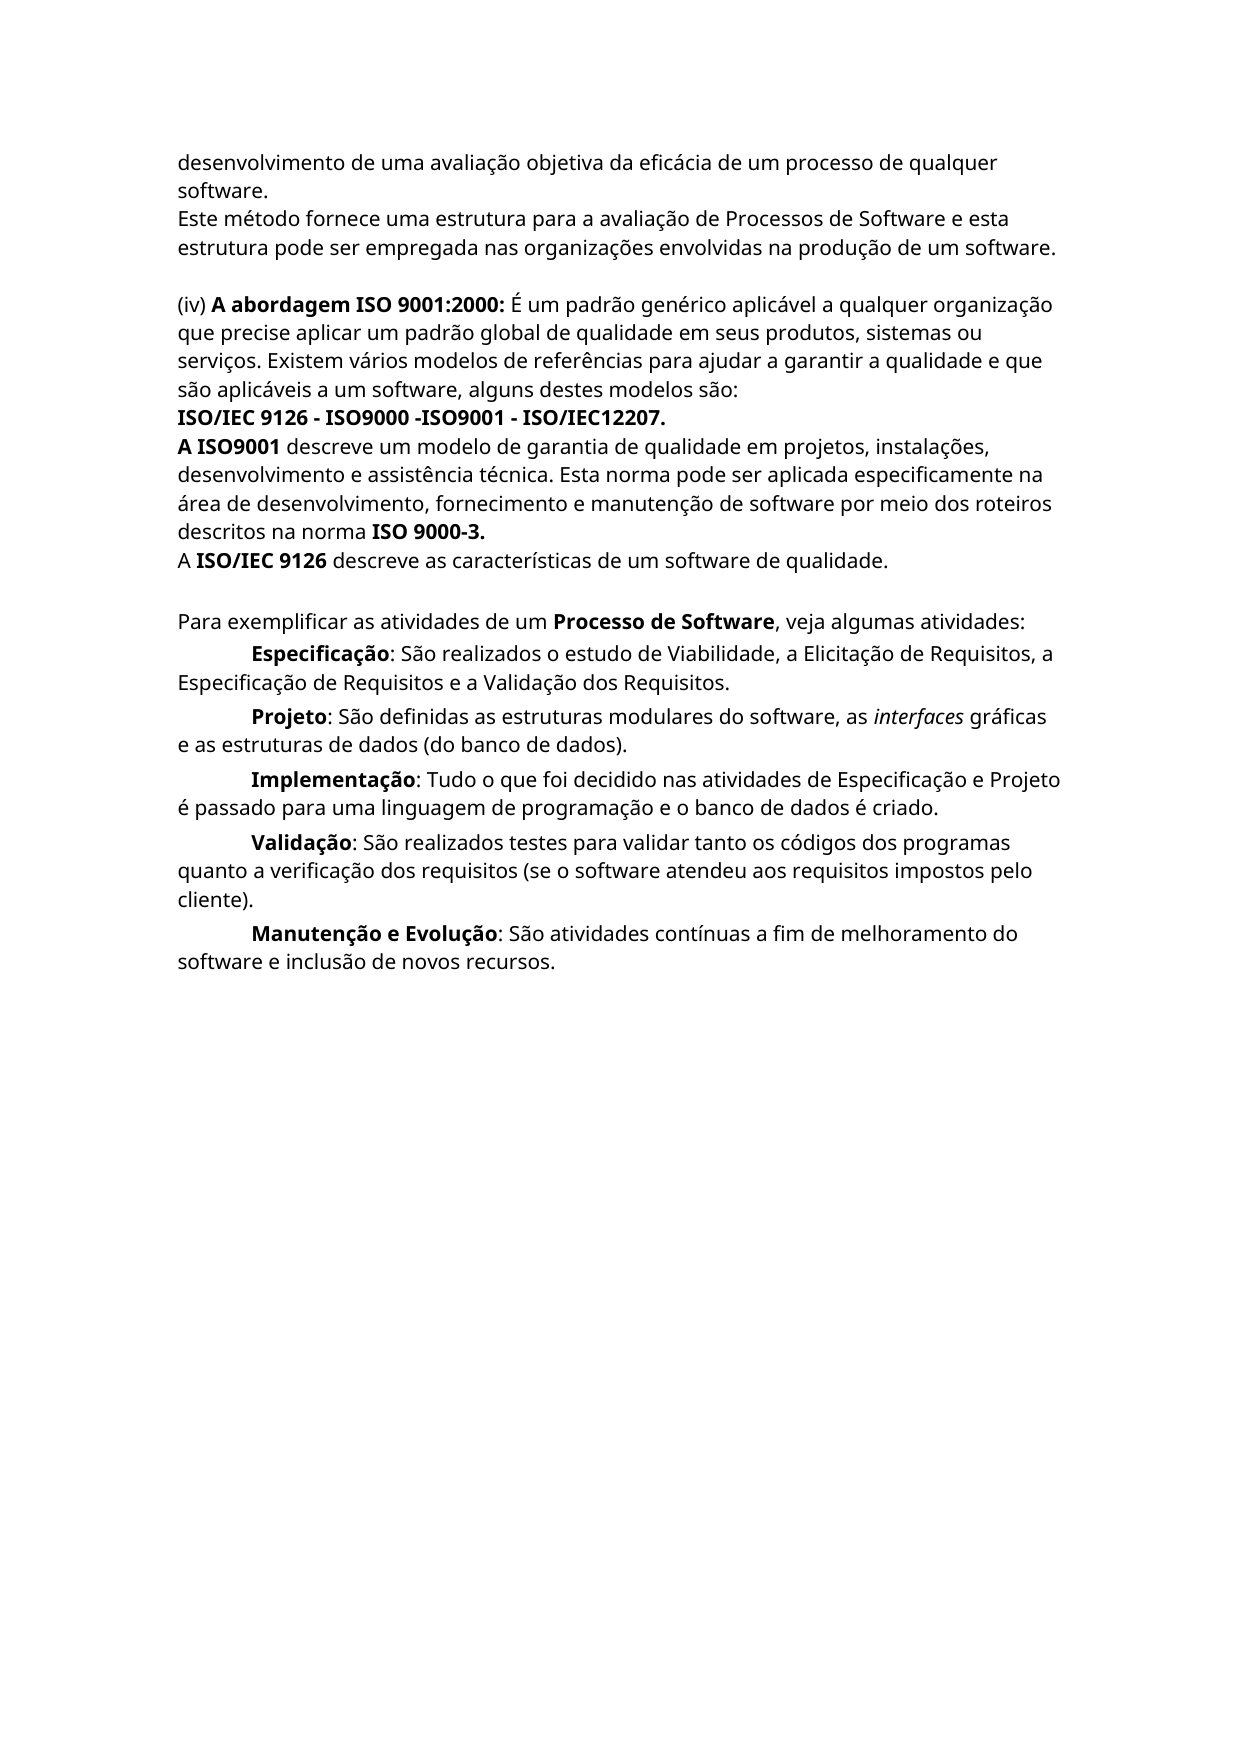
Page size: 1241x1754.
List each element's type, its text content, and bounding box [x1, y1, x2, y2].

text Para exemplificar as atividades de um Processo de Software, veja algumas atividades: [177, 607, 1063, 635]
text A ISO/IEC 9126 descreve as características de um software de qualidade. [177, 546, 1063, 574]
list Especificação: São realizados o estudo de Viabilidade, a Elicitação de Requisitos, a Especificação de Requisitos e a Validação dos Requisitos. [177, 639, 1063, 696]
list Manutenção e Evolução: São atividades contínuas a fim de melhoramento do software e inclusão de novos recursos. [177, 919, 1063, 976]
text A ISO9001 descreve um modelo de garantia de qualidade em projetos, instalações, desenvolvimento e assistência técnica. Esta norma pode ser aplicada especificamente na área de desenvolvimento, fornecimento e manutenção de software por meio dos roteiros descritos na norma ISO 9000-3. [177, 432, 1063, 546]
text (iv) A abordagem ISO 9001:2000: É um padrão genérico aplicável a qualquer organização que precise aplicar um padrão global de qualidade em seus produtos, sistemas ou serviços. Existem vários modelos de referências para ajudar a garantir a qualidade e que são aplicáveis a um software, alguns destes modelos são: [177, 290, 1063, 403]
list Validação: São realizados testes para validar tanto os códigos dos programas quanto a verificação dos requisitos (se o software atendeu aos requisitos impostos pelo cliente). [177, 828, 1063, 913]
list Projeto: São definidas as estruturas modulares do software, as interfaces gráficas e as estruturas de dados (do banco de dados). [177, 702, 1063, 759]
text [177, 148, 1063, 204]
text ISO/IEC 9126 - ISO9000 -ISO9001 - ISO/IEC12207. [177, 403, 1063, 432]
text Este método fornece uma estrutura para a avaliação de Processos de Software e esta estrutura pode ser empregada nas organizações envolvidas na produção de um software. [177, 204, 1063, 261]
list Implementação: Tudo o que foi decidido nas atividades de Especificação e Projeto é passado para uma linguagem de programação e o banco de dados é criado. [177, 765, 1063, 822]
